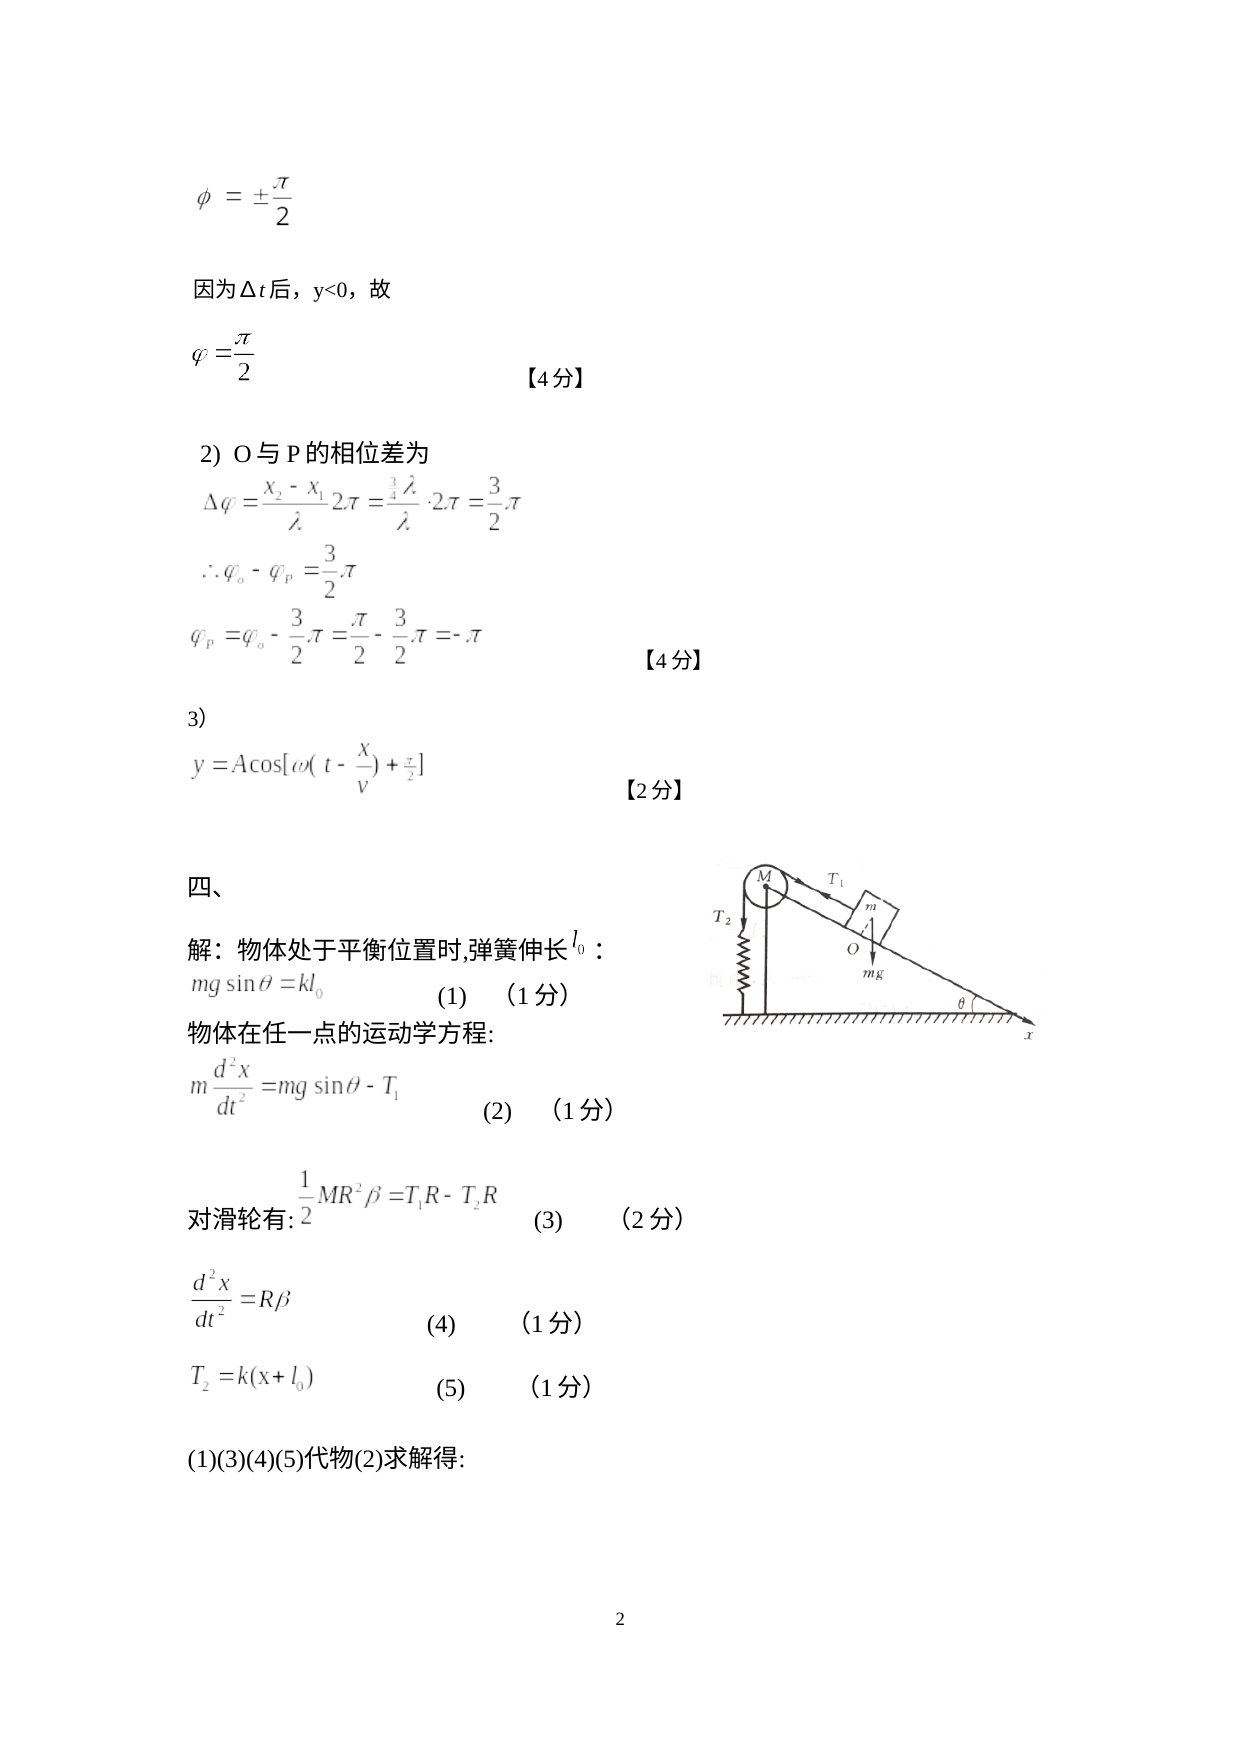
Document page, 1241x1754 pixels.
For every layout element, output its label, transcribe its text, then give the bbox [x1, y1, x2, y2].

text (1) （1分） [187, 967, 710, 1012]
text 对滑轮有: (3) （2分） [187, 1164, 1053, 1262]
text 解：物体处于平衡位置时,弹簧伸长 ： [187, 922, 710, 967]
text (1)(3)(4)(5)代物(2)求解得: [187, 1424, 1053, 1489]
text 2) O与P的相位差为 [187, 434, 1053, 470]
list 四、 [187, 868, 710, 904]
text 3） [187, 700, 1053, 733]
text 【2分】 [187, 733, 1053, 830]
text 【4分】 [187, 603, 1053, 700]
text 因为∆t后，y<0，故 [188, 272, 1053, 304]
text (5) （1分） [187, 1359, 1053, 1424]
picture [710, 850, 1053, 1049]
text 【4分】 [188, 320, 1053, 418]
text (2) （1分） [187, 1049, 1053, 1127]
text (4) （1分） [187, 1262, 1053, 1359]
text 物体在任一点的运动学方程: [187, 1012, 710, 1049]
